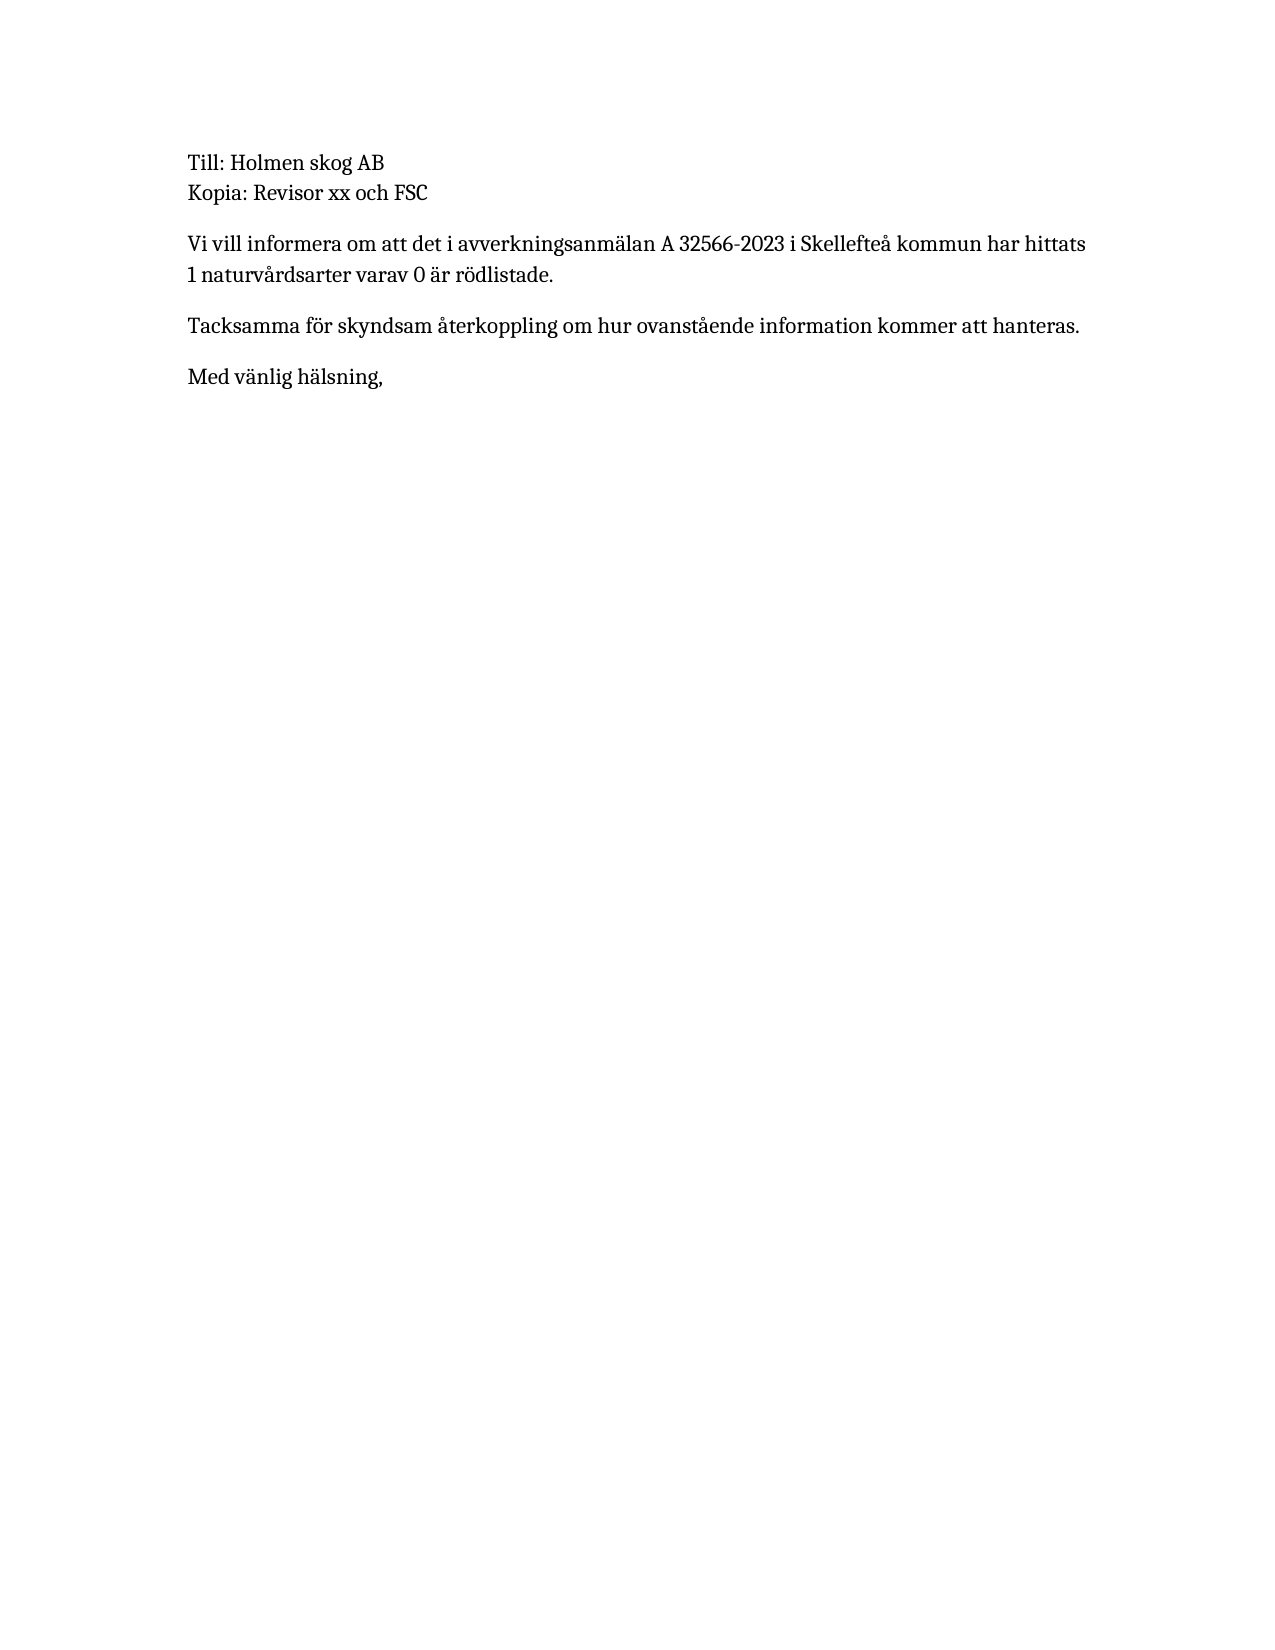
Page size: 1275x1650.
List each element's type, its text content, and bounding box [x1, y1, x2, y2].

text Till: Holmen skog AB Kopia: Revisor xx och FSC [187, 150, 1087, 207]
text Vi vill informera om att det i avverkningsanmälan A 32566-2023 i Skellefteå kommun har hittats 1 naturvårdsarter varav 0 är rödlistade. [187, 231, 1087, 288]
text Tacksamma för skyndsam återkoppling om hur ovanstående information kommer att hanteras. [187, 312, 1087, 339]
text Med vänlig hälsning, [187, 363, 1087, 420]
